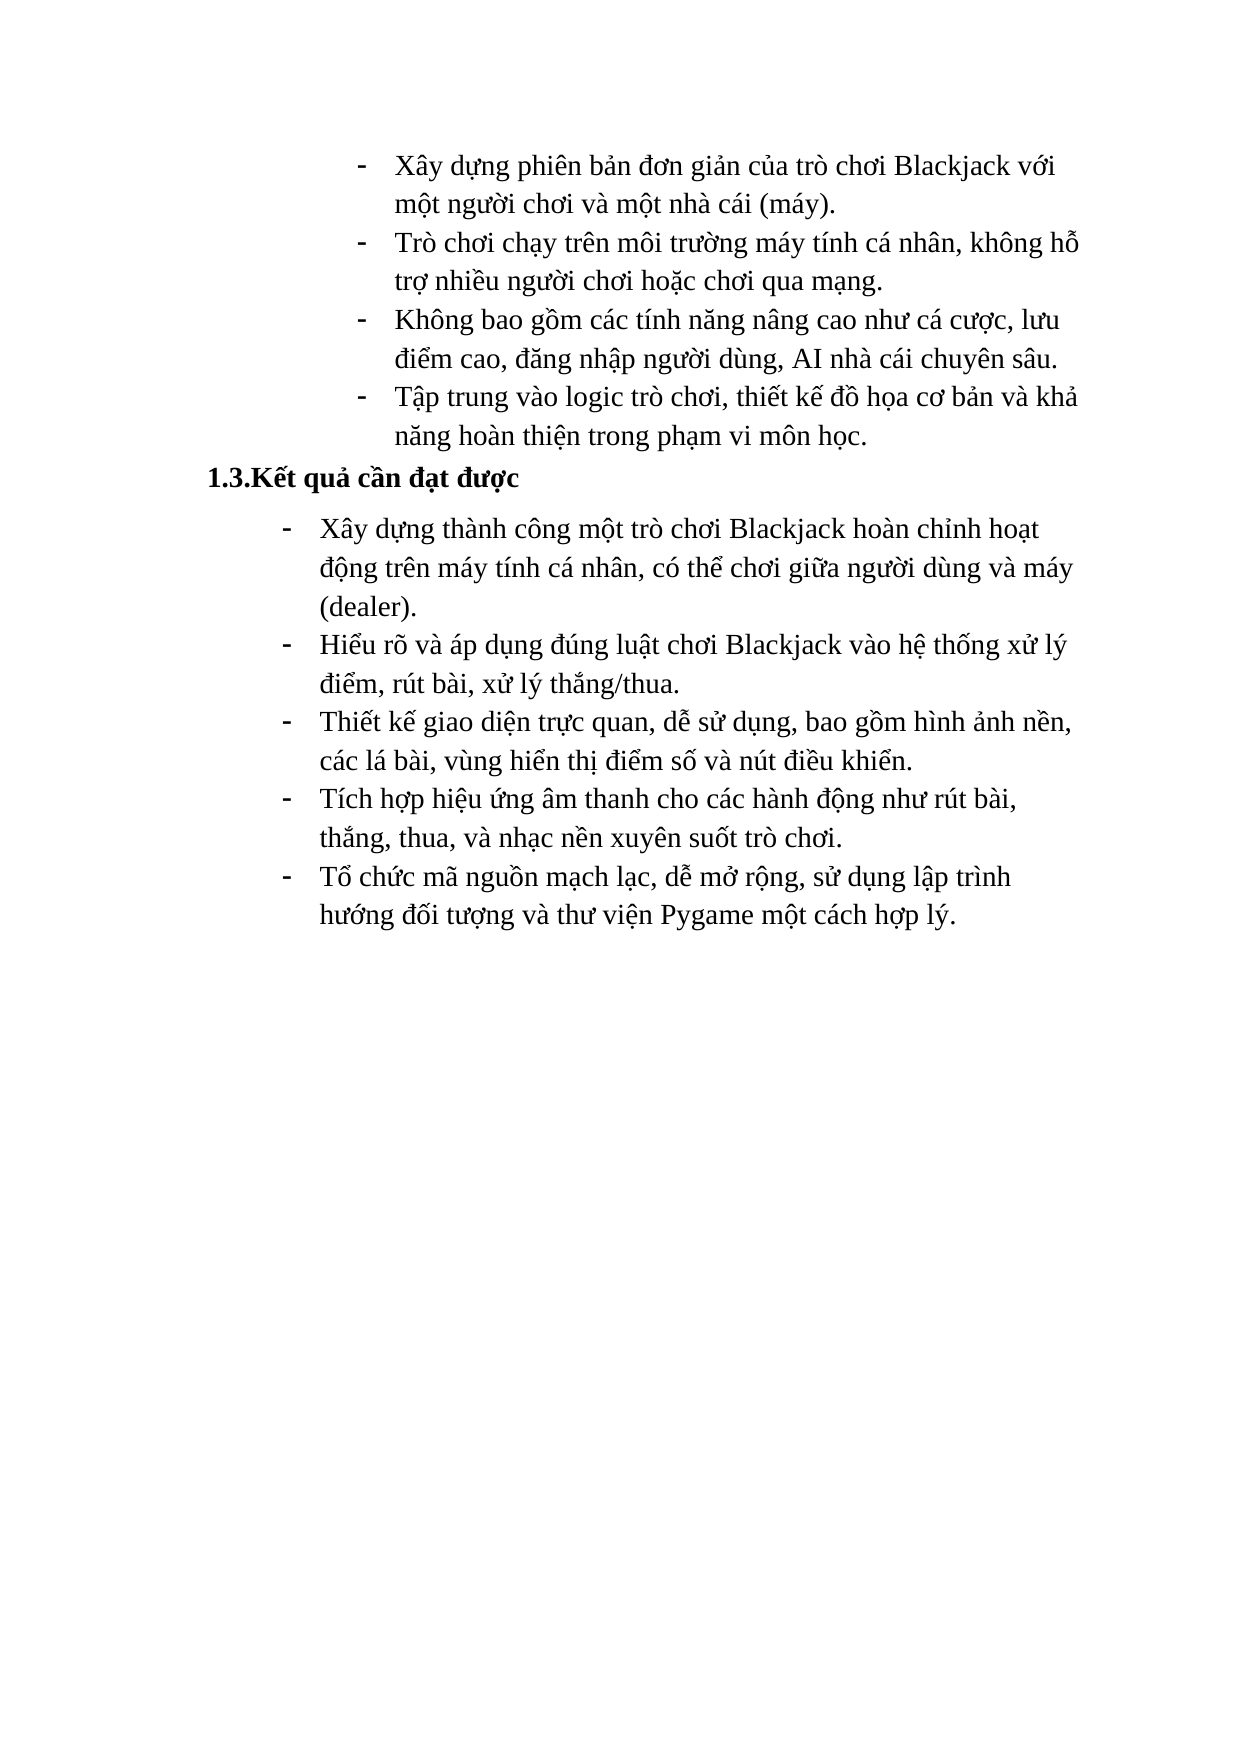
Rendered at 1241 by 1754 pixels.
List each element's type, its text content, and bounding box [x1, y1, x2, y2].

list Thiết kế giao diện trực quan, dễ sử dụng, bao gồm hình ảnh nền, các lá bài, vùng hiển thị điểm số và nút điều khiển. [282, 704, 1092, 777]
subtitle 1.3.Kết quả cần đạt được [207, 461, 1122, 494]
list Không bao gồm các tính năng nâng cao như cá cược, lưu điểm cao, đăng nhập người dùng, AI nhà cái chuyên sâu. [357, 302, 1092, 374]
list Xây dựng thành công một trò chơi Blackjack hoàn chỉnh hoạt động trên máy tính cá nhân, có thể chơi giữa người dùng và máy (dealer). [282, 512, 1092, 622]
list Hiểu rõ và áp dụng đúng luật chơi Blackjack vào hệ thống xử lý điểm, rút bài, xử lý thắng/thua. [282, 627, 1092, 699]
list Tích hợp hiệu ứng âm thanh cho các hành động như rút bài, thắng, thua, và nhạc nền xuyên suốt trò chơi. [282, 782, 1092, 854]
list Trò chơi chạy trên môi trường máy tính cá nhân, không hỗ trợ nhiều người chơi hoặc chơi qua mạng. [357, 225, 1092, 297]
list Tổ chức mã nguồn mạch lạc, dễ mở rộng, sử dụng lập trình hướng đối tượng và thư viện Pygame một cách hợp lý. [282, 859, 1092, 931]
list Tập trung vào logic trò chơi, thiết kế đồ họa cơ bản và khả năng hoàn thiện trong phạm vi môn học. [357, 379, 1092, 451]
list Xây dựng phiên bản đơn giản của trò chơi Blackjack với một người chơi và một nhà cái (máy). [357, 148, 1092, 220]
